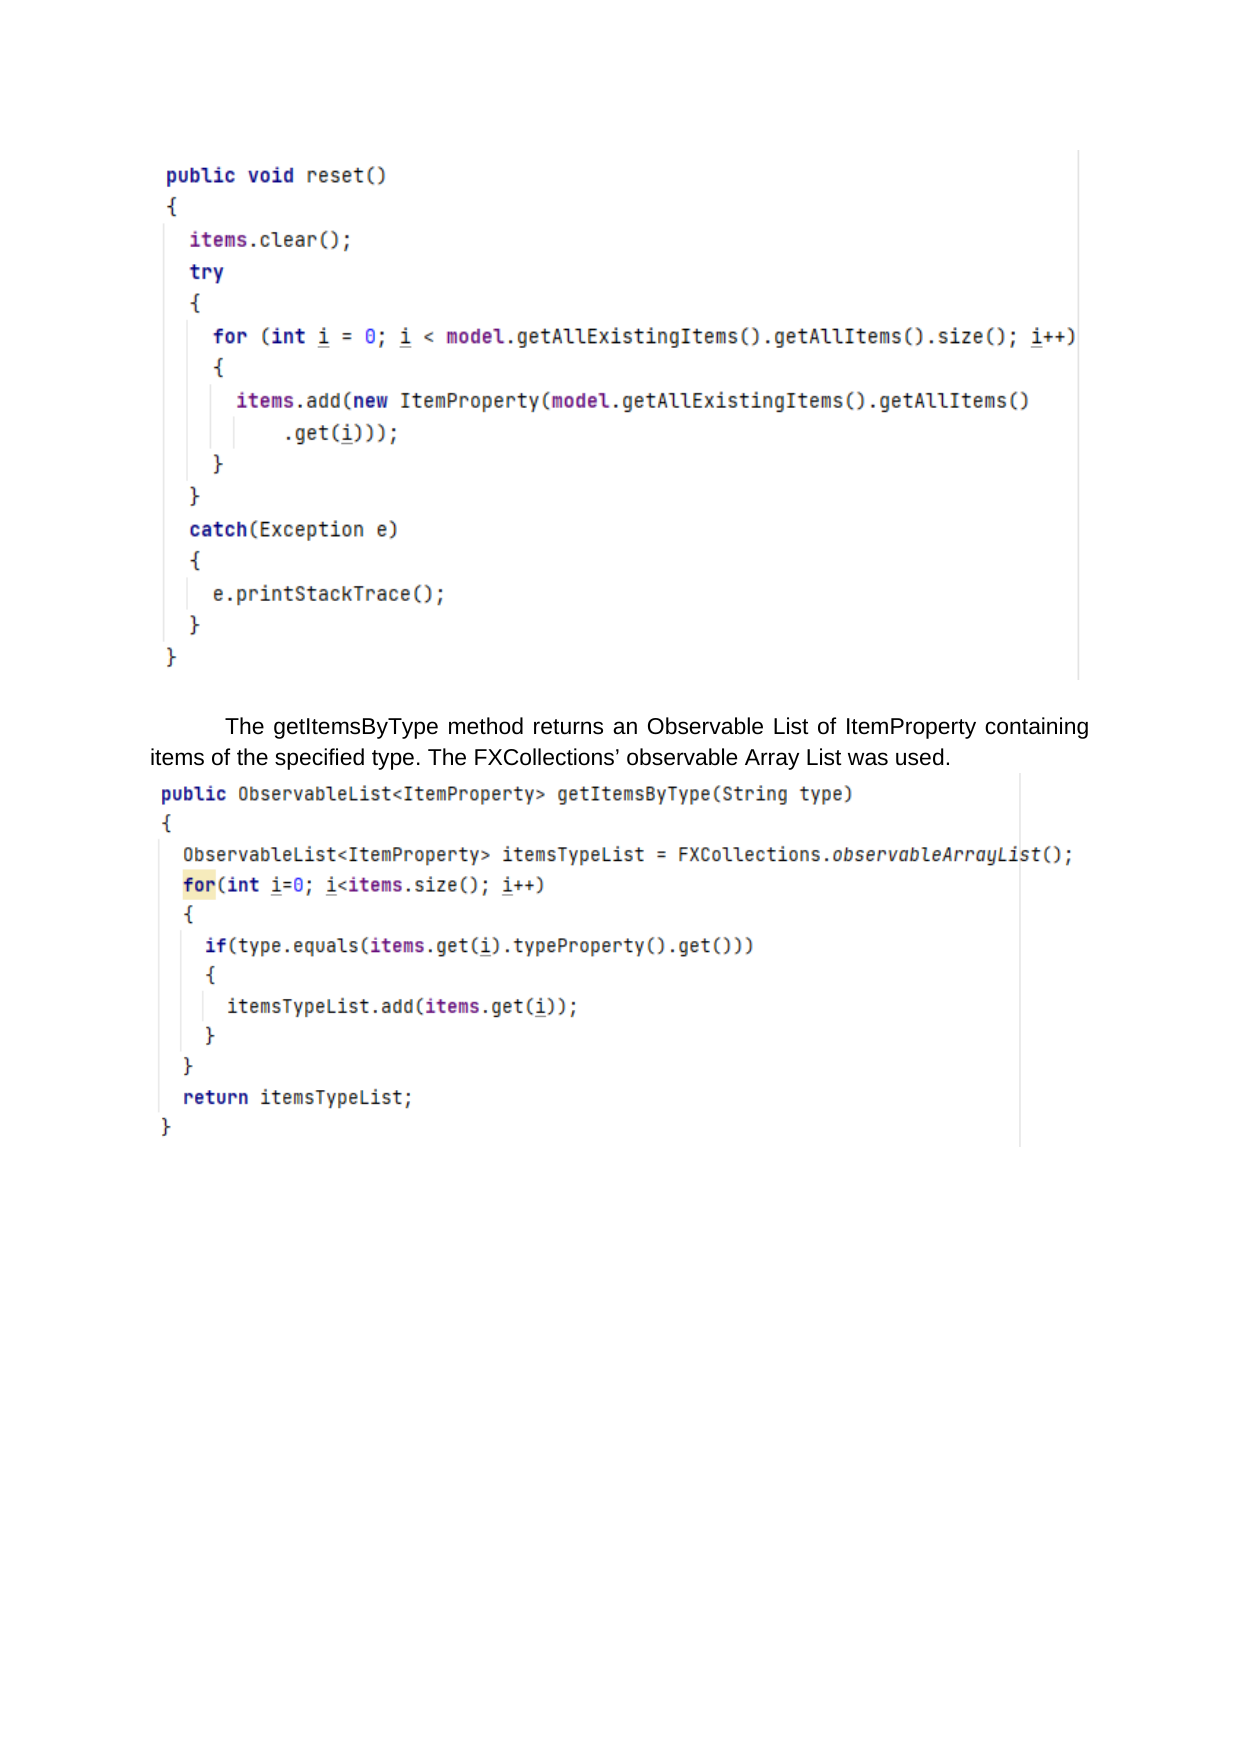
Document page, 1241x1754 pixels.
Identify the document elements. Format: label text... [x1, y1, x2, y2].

picture [150, 773, 1091, 1147]
text The getItemsByType method returns an Observable List of ItemProperty containing items of the specified type. The FXCollections’ observable Array List was used. [150, 713, 1090, 770]
picture [150, 150, 1091, 680]
